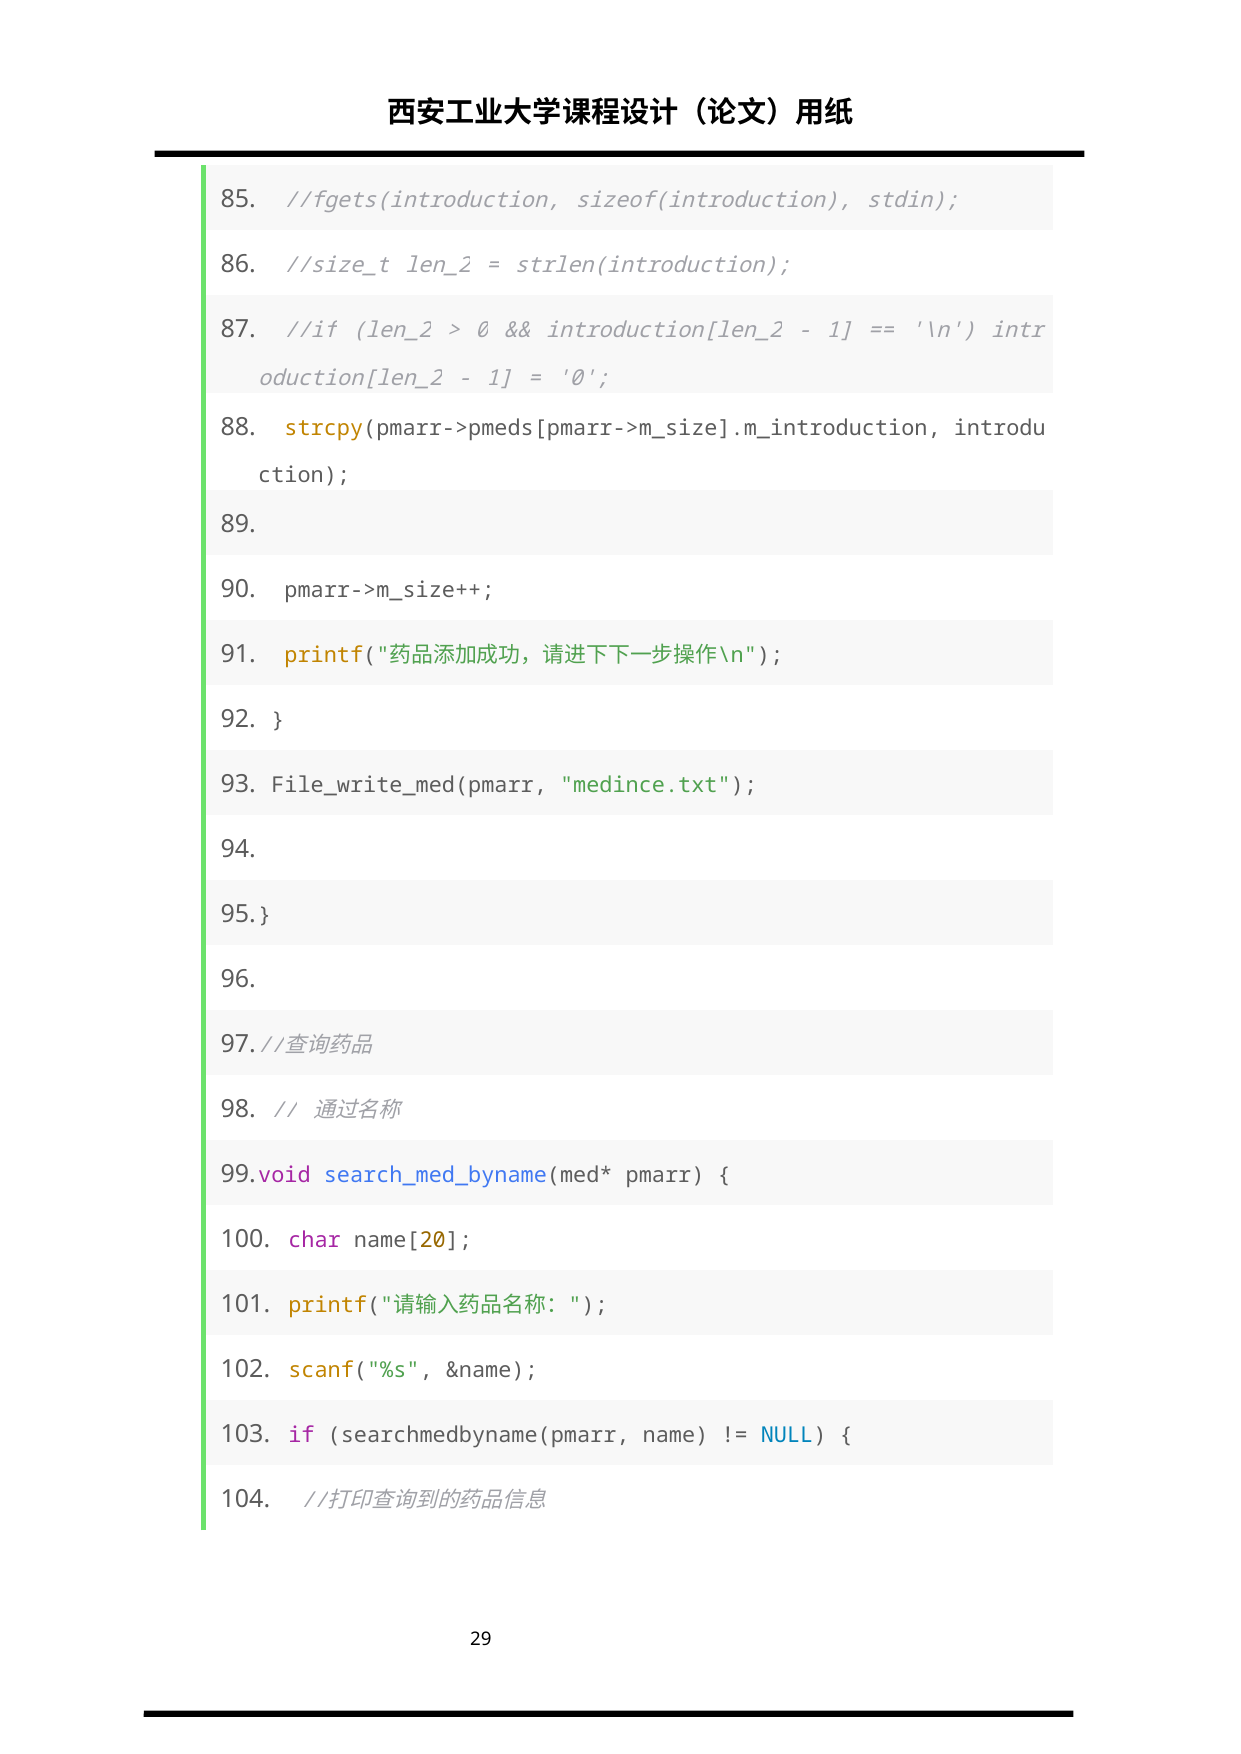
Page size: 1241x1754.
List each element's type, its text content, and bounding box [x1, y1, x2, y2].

list pmarr->m_size++; [206, 555, 1053, 620]
list //fgets(introduction, sizeof(introduction), stdin); [206, 165, 1053, 230]
list } [206, 880, 1053, 945]
list if (searchmedbyname(pmarr, name) != NULL) { [206, 1400, 1053, 1465]
list } [206, 685, 1053, 750]
list scanf("%s", &name); [206, 1335, 1053, 1400]
list //if (len_2 > 0 && introduction[len_2 - 1] == '\n') introduction[len_2 - 1] = '0'; [206, 295, 1053, 393]
list //size_t len_2 = strlen(introduction); [206, 230, 1053, 295]
list File_write_med(pmarr, "medince.txt"); [206, 750, 1053, 815]
list // 通过名称 [206, 1075, 1053, 1140]
list printf("药品添加成功，请进下下一步操作\n"); [206, 620, 1053, 685]
list strcpy(pmarr->pmeds[pmarr->m_size].m_introduction, introduction); [206, 393, 1053, 490]
list //查询药品 [206, 1010, 1053, 1075]
list printf("请输入药品名称："); [206, 1270, 1053, 1335]
list void search_med_byname(med* pmarr) { [206, 1140, 1053, 1205]
list char name[20]; [206, 1205, 1053, 1270]
list //打印查询到的药品信息 [206, 1465, 1053, 1530]
